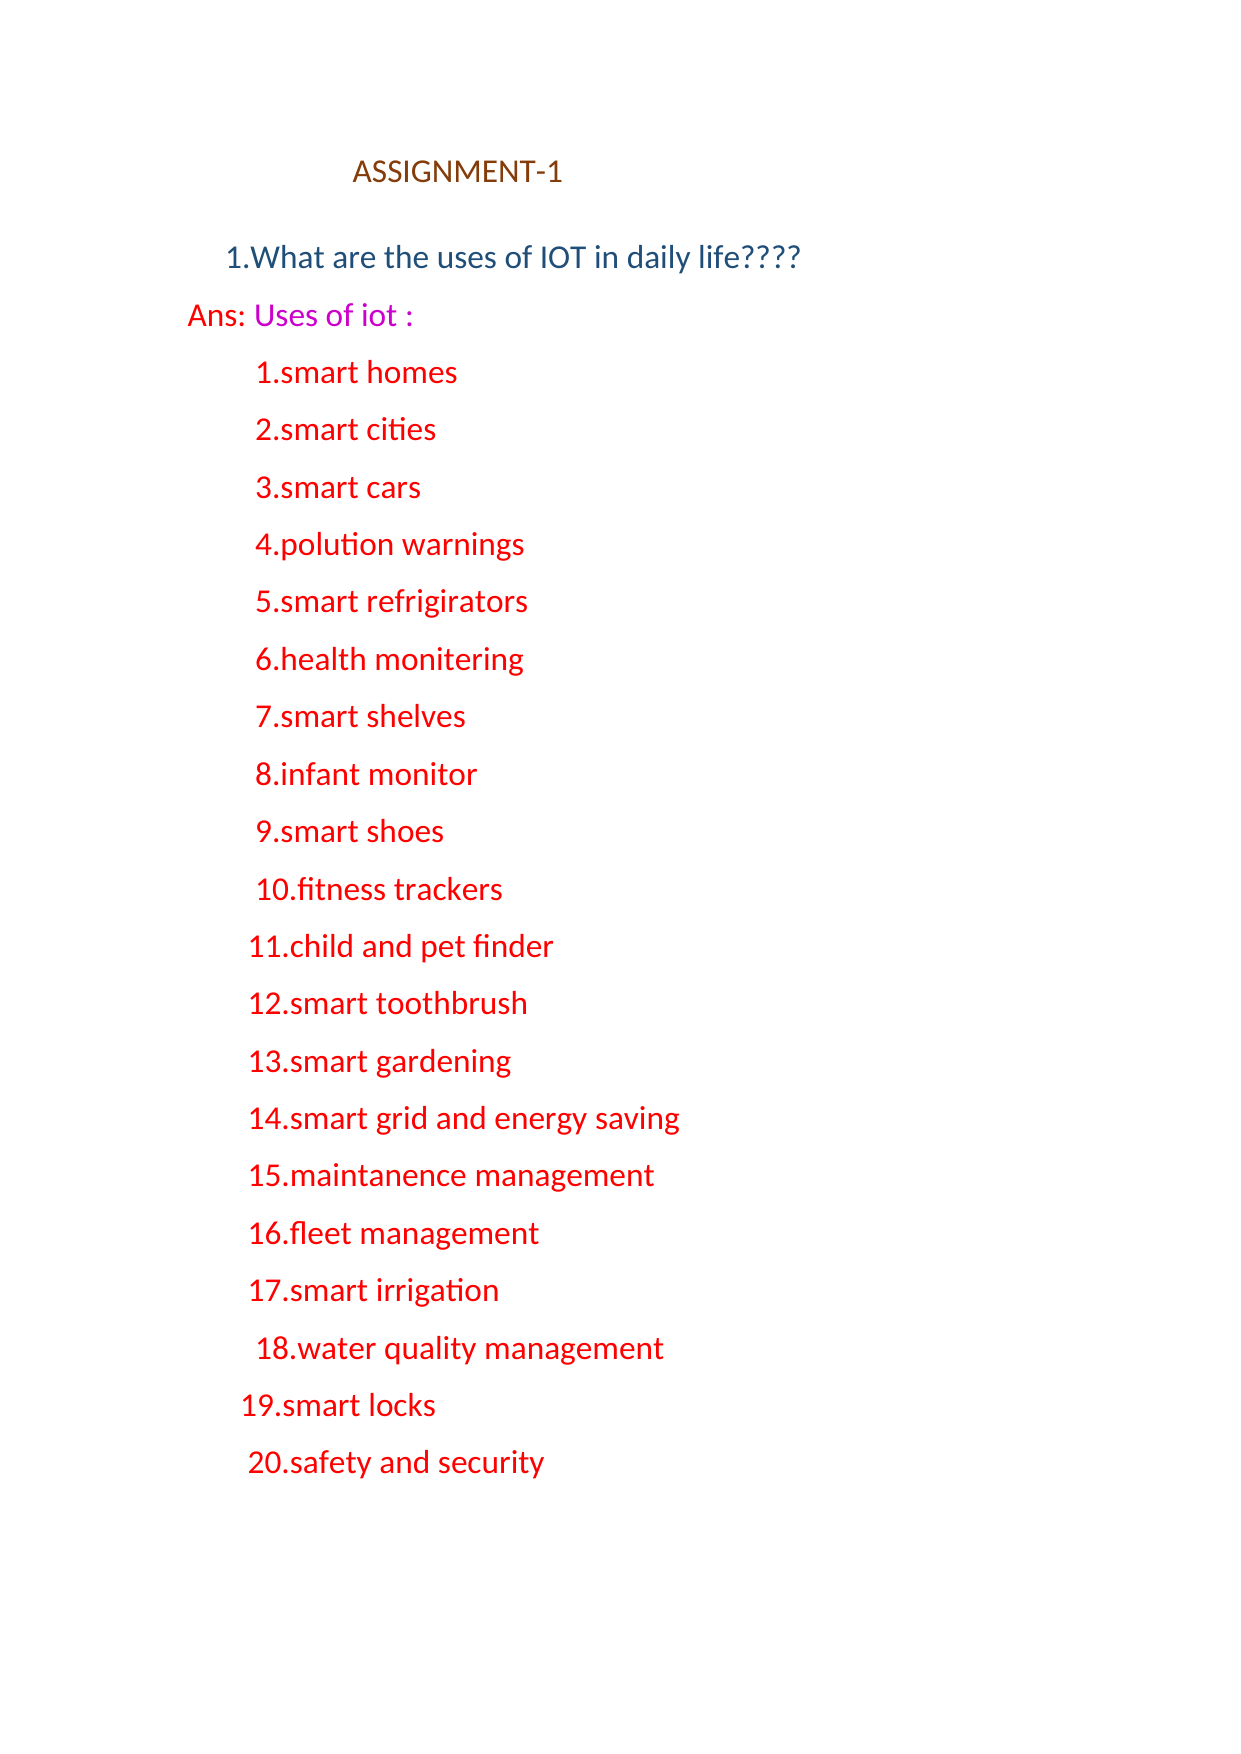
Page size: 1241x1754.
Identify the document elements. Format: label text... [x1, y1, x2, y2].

text 9.smart shoes [150, 810, 1090, 851]
text 14.smart grid and energy saving [150, 1097, 1090, 1138]
text 13.smart gardening [150, 1040, 1090, 1080]
text 5.smart refrigirators [150, 581, 1090, 621]
text 19.smart locks [150, 1384, 1090, 1425]
text ASSIGNMENT-1 [150, 150, 1090, 191]
text 18.water quality management [150, 1327, 1090, 1367]
text 7.smart shelves [150, 695, 1090, 736]
text 15.maintanence management [150, 1154, 1090, 1195]
text 8.infant monitor [150, 753, 1090, 793]
text 4.polution warnings [150, 523, 1090, 564]
text Ans: Uses of iot : [150, 293, 1090, 334]
text 1.What are the uses of IOT in daily life???? [225, 236, 1090, 277]
text 12.smart toothbrush [150, 982, 1090, 1023]
text 10.fitness trackers [150, 867, 1090, 908]
text 20.safety and security [150, 1441, 1090, 1482]
text 3.smart cars [150, 466, 1090, 506]
text 11.child and pet finder [150, 925, 1090, 966]
text 2.smart cities [150, 408, 1090, 449]
text 1.smart homes [150, 351, 1090, 392]
text 6.health monitering [150, 638, 1090, 679]
text 16.fleet management [150, 1212, 1090, 1253]
text 17.smart irrigation [150, 1269, 1090, 1310]
